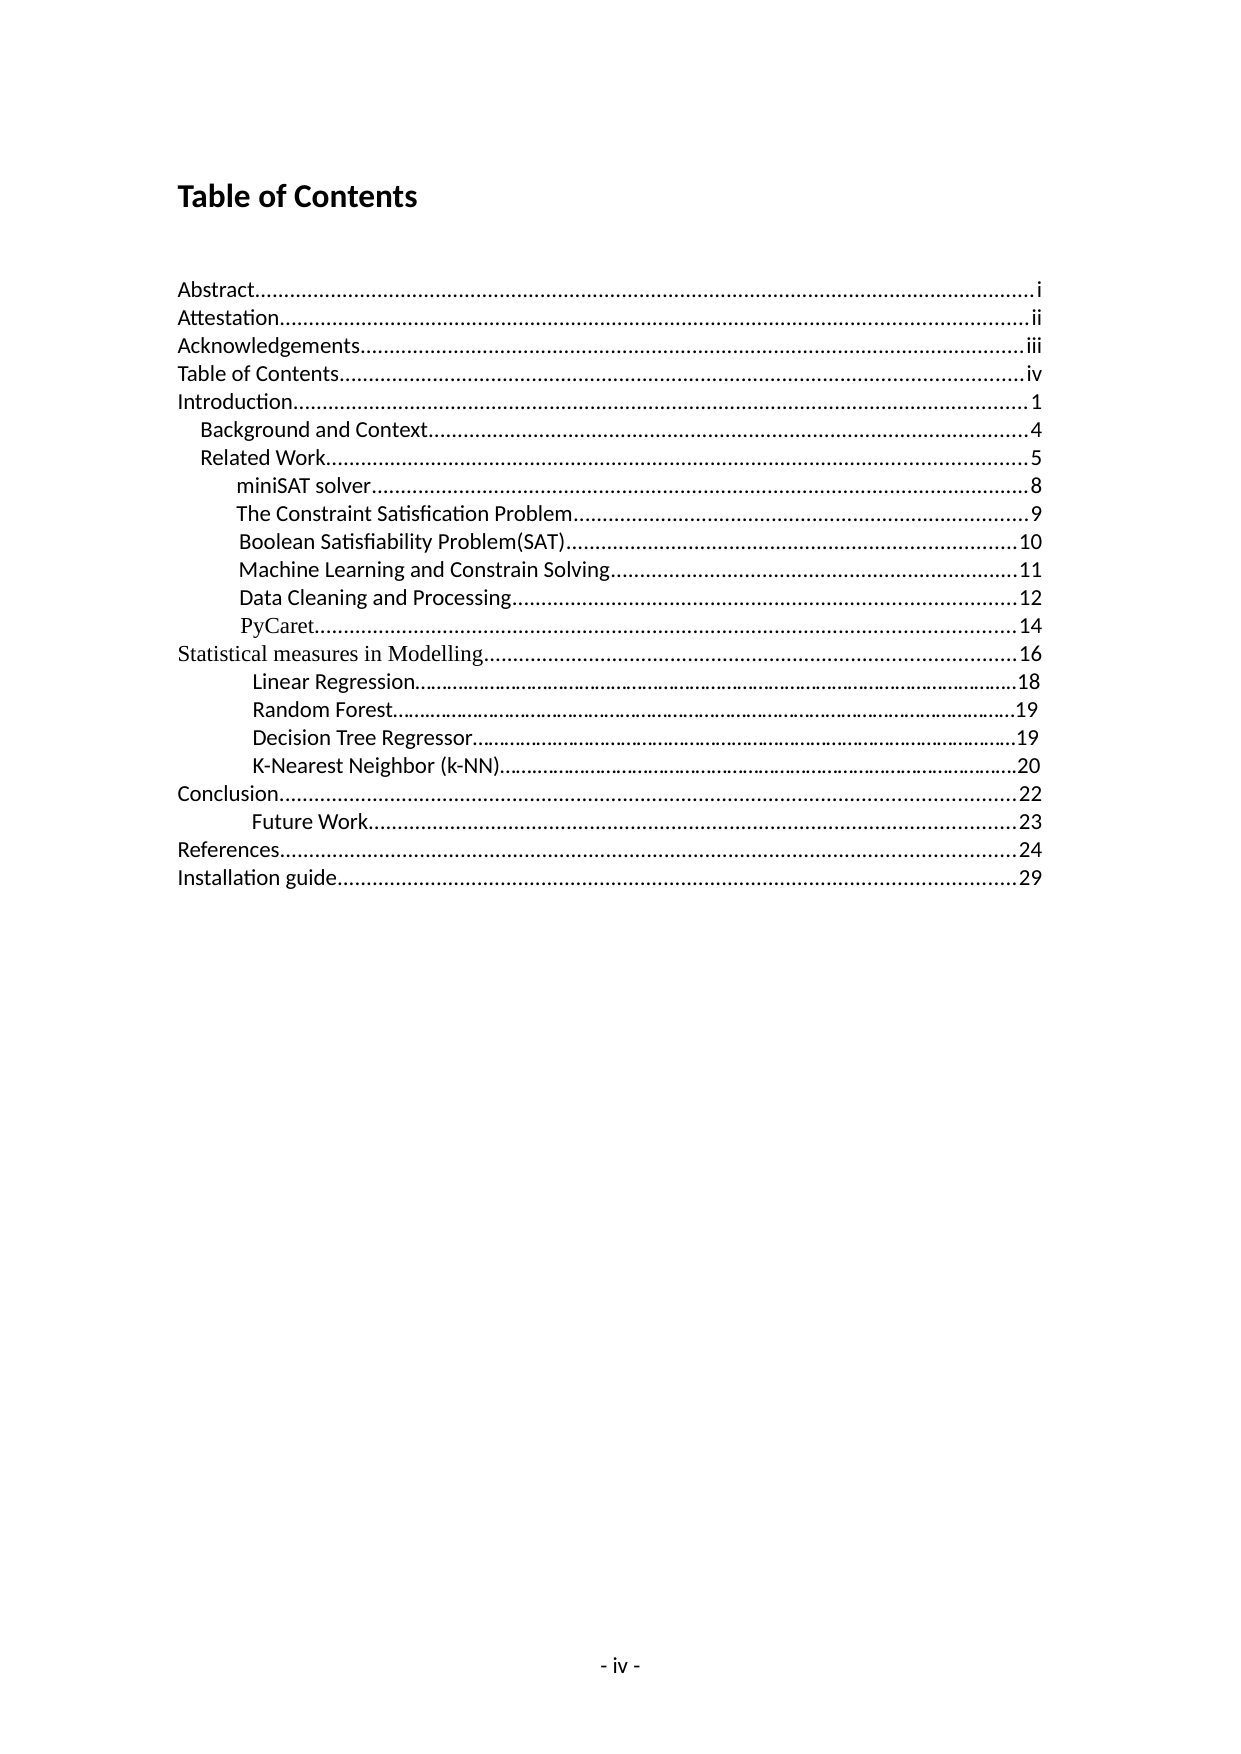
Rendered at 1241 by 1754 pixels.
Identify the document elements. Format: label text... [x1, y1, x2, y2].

text K-Nearest Neighbor (k-NN)…….……………………………………………………………………………….20 [177, 751, 1063, 779]
text Machine Learning and Constrain Solving 11 [223, 555, 1063, 583]
text PyCaret 14 [223, 611, 1063, 639]
text Installation guide 29 [177, 863, 1063, 891]
text Conclusion 22 [177, 779, 1063, 807]
text Data Cleaning and Processing 12 [177, 583, 1063, 611]
text Decision Tree Regressor…………….……………………………………………………………………………19 [177, 723, 1063, 751]
text Attestation ii [177, 303, 1063, 331]
text References 24 [177, 835, 1063, 863]
text Random Forest…….…………………………………………………………………………………………………19 [177, 695, 1063, 723]
text Table of Contents iv [177, 359, 1063, 387]
text Boolean Satisfiability Problem(SAT) 10 [200, 527, 1063, 555]
text Abstract i [177, 275, 1063, 303]
text The Constraint Satisfication Problem 9 [177, 499, 1063, 527]
text Related Work 5 [200, 443, 1063, 471]
text miniSAT solver 8 [177, 471, 1063, 499]
text Future Work 23 [177, 807, 1063, 835]
text Introduction 1 [177, 387, 1063, 415]
text Table of Contents [177, 175, 1063, 216]
text Statistical measures in Modelling 16 [177, 639, 1063, 667]
text Acknowledgements iii [177, 331, 1063, 359]
text Linear Regression……….…………………………………………………………………………………………..18 [177, 667, 1063, 695]
text Background and Context 4 [200, 415, 1063, 443]
